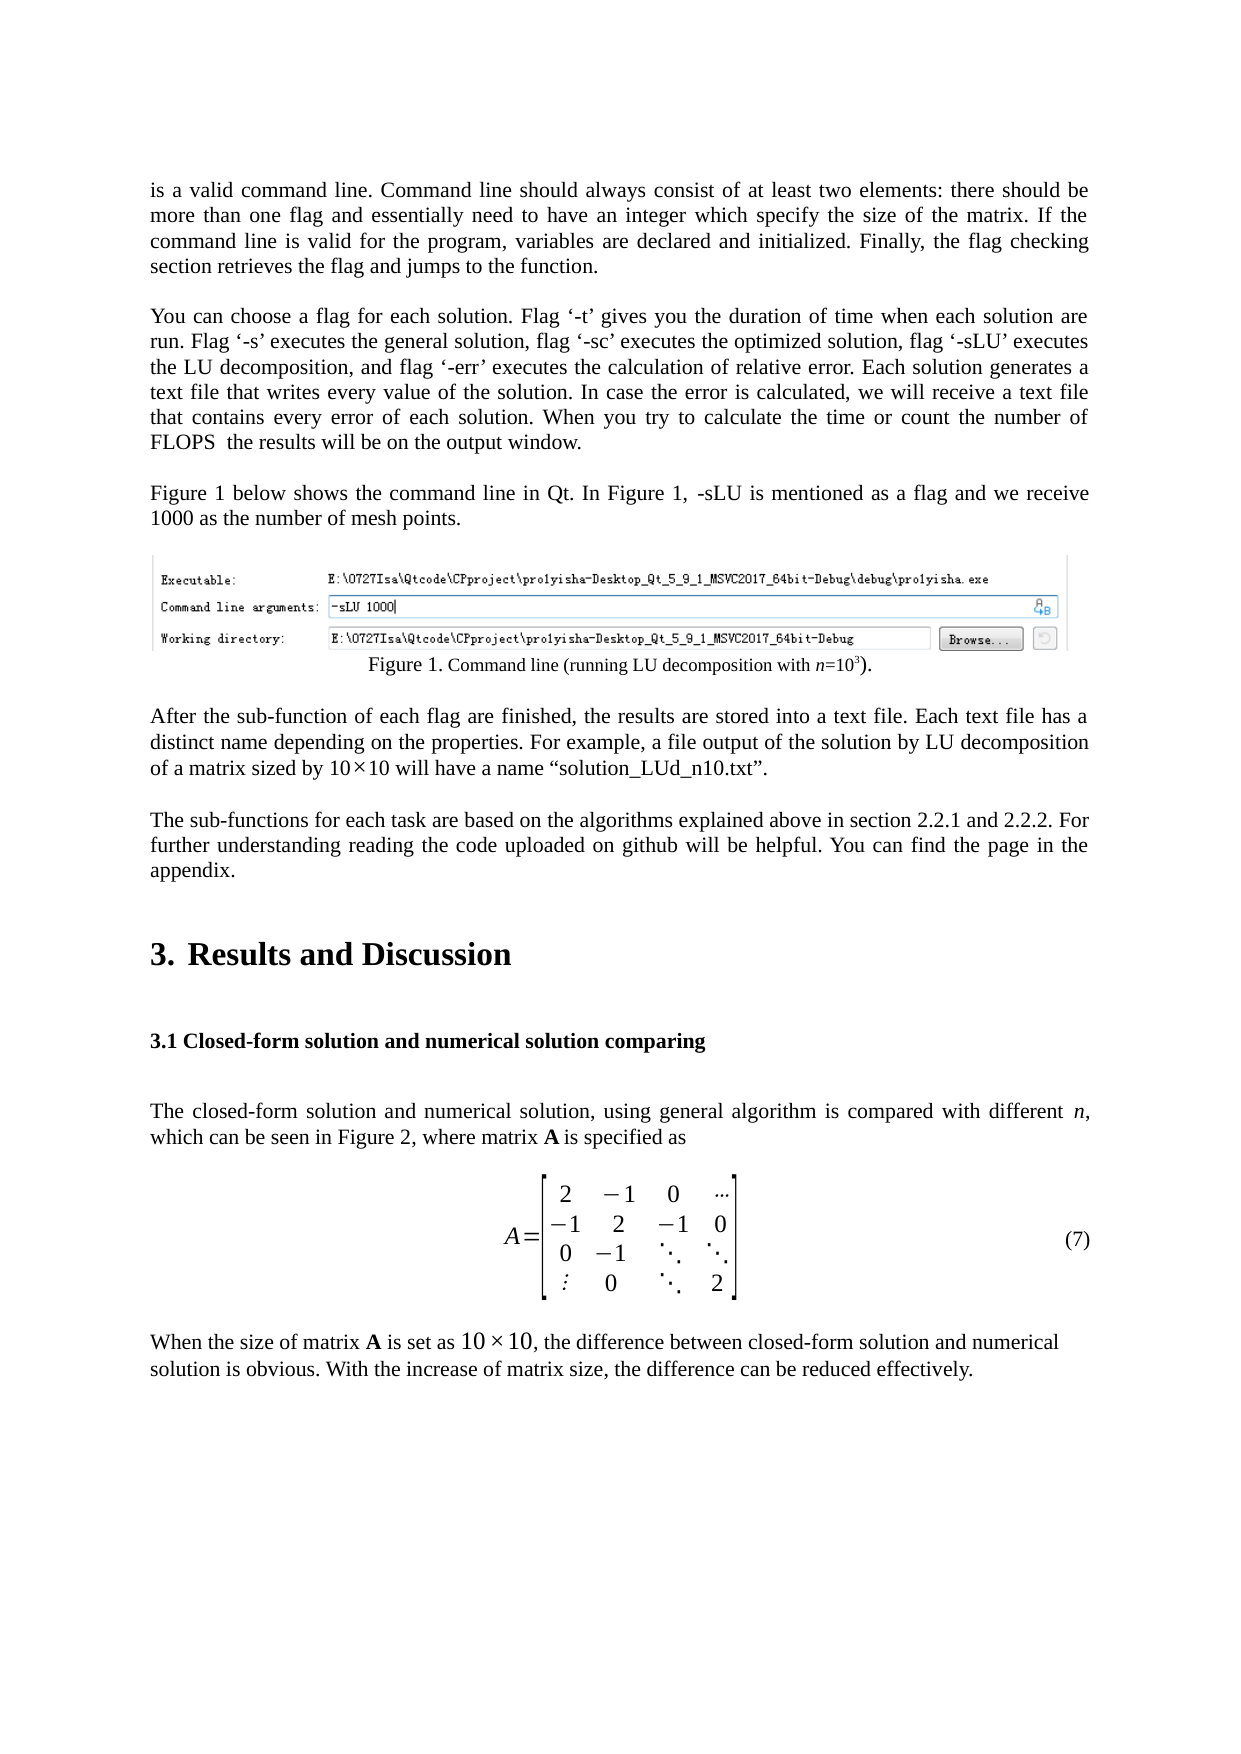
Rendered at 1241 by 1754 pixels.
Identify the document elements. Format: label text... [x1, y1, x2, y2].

subtitle 3.1 Closed-form solution and numerical solution comparing [150, 1028, 1090, 1053]
text (7) [150, 1174, 1090, 1303]
text The sub-functions for each task are based on the algorithms explained above in section 2.2.1 and 2.2.2. For further understanding reading the code uploaded on github will be helpful. You can find the page in the appendix. [150, 807, 1090, 882]
text Figure 1. Command line (running LU decomposition with n=103). [150, 651, 1090, 676]
text After the sub-function of each flag are finished, the results are stored into a text file. Each text file has a distinct name depending on the properties. For example, a file output of the solution by LU decomposition of a matrix sized by 1010 will have a name “solution_LUd_n10.txt”. [150, 703, 1090, 781]
picture [150, 555, 1091, 651]
text You can choose a flag for each solution. Flag ‘-t’ gives you the duration of time when each solution are run. Flag ‘-s’ executes the general solution, flag ‘-sc’ executes the optimized solution, flag ‘-sLU’ executes the LU decomposition, and flag ‘-err’ executes the calculation of relative error. Each solution generates a text file that writes every value of the solution. In case the error is calculated, we will receive a text file that contains every error of each solution. When you try to calculate the time or count the number of FLOPS the results will be on the output window. [150, 303, 1090, 454]
text When the size of matrix A is set as , the difference between closed-form solution and numerical solution is obvious. With the increase of matrix size, the difference can be reduced effectively. [150, 1328, 1090, 1381]
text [150, 177, 1090, 278]
text The closed-form solution and numerical solution, using general algorithm is compared with different n, which can be seen in Figure 2, where matrix A is specified as [150, 1098, 1090, 1149]
subtitle Results and Discussion [150, 934, 1090, 973]
text Figure 1 below shows the command line in Qt. In Figure 1, -sLU is mentioned as a flag and we receive 1000 as the number of mesh points. [150, 480, 1090, 530]
